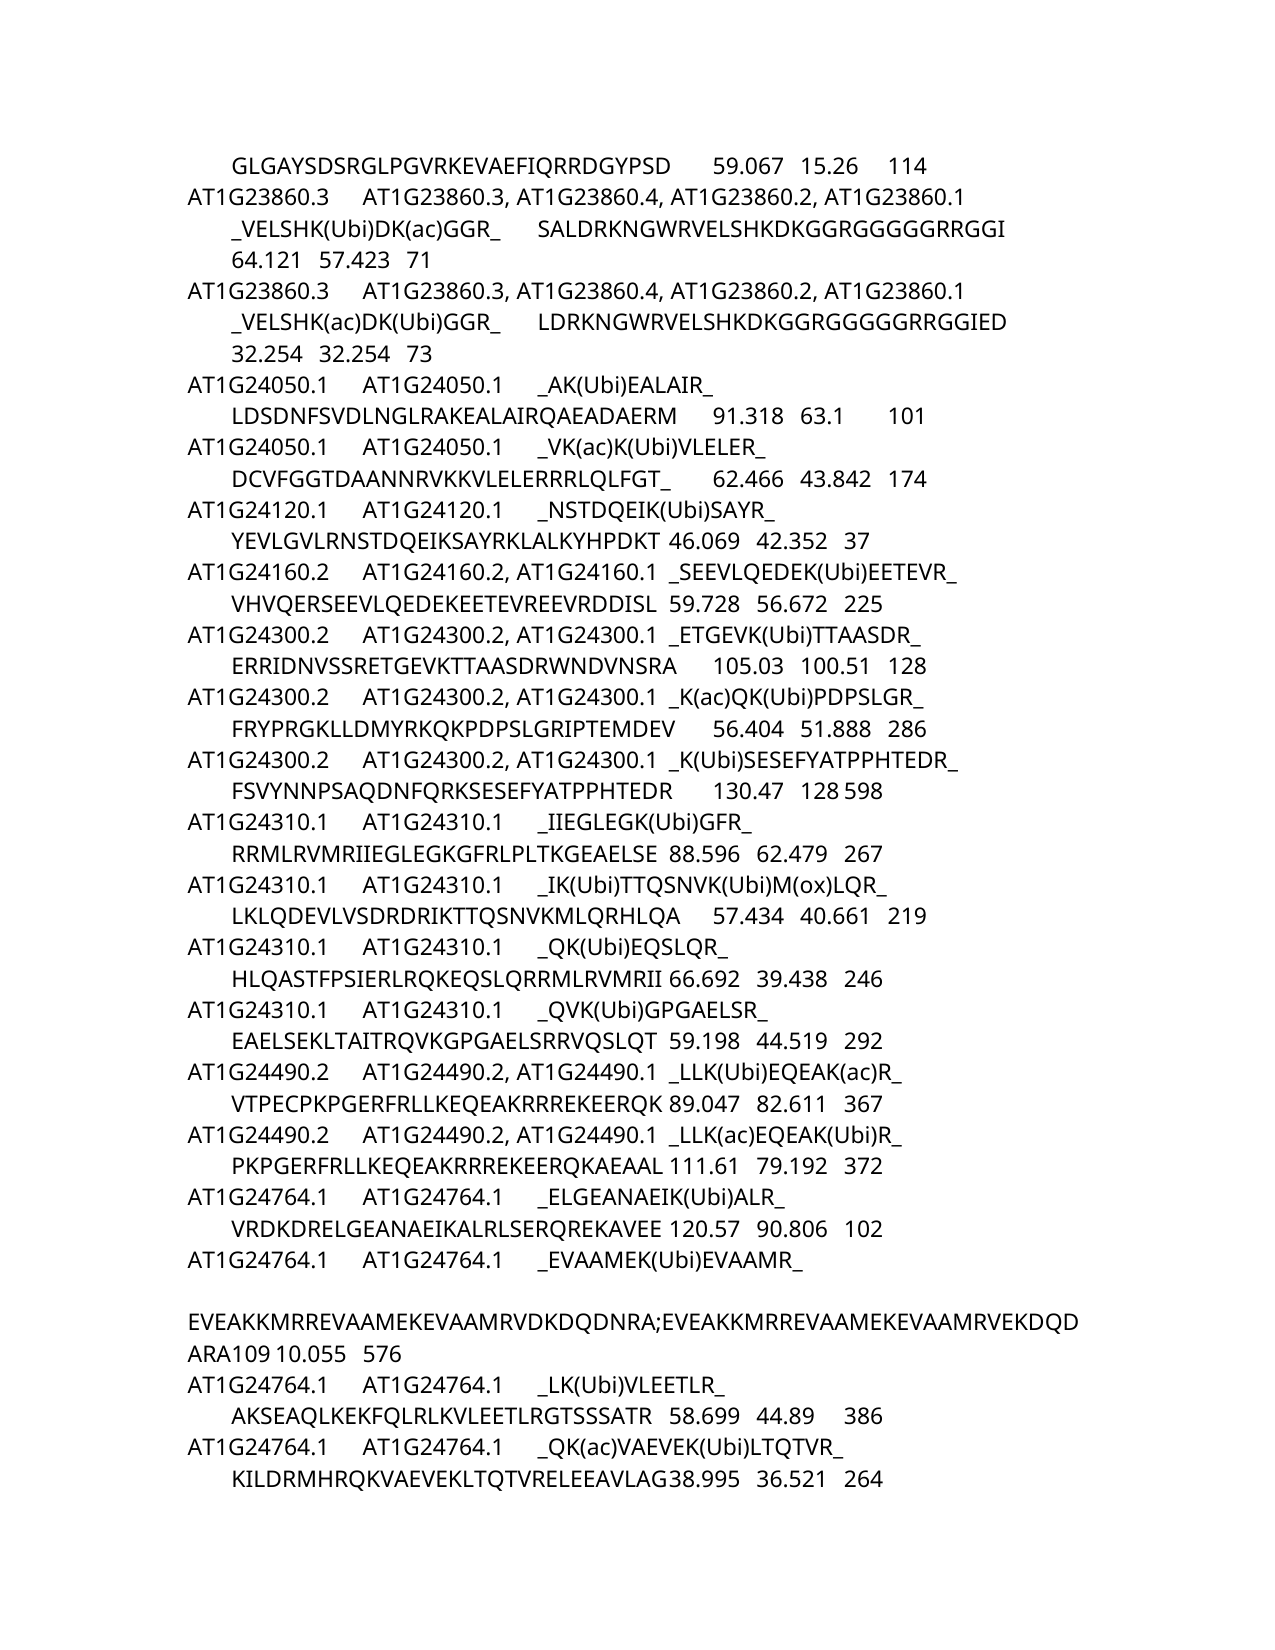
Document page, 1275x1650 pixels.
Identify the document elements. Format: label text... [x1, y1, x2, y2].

text AT1G24310.1 AT1G24310.1 _QK(Ubi)EQSLQR_ HLQASTFPSIERLRQKEQSLQRRMLRVMRII 66.692 39.438 246 [187, 931, 1087, 994]
text AT1G24160.2 AT1G24160.2, AT1G24160.1 _SEEVLQEDEK(Ubi)EETEVR_ VHVQERSEEVLQEDEKEETEVREEVRDDISL 59.728 56.672 225 [187, 556, 1087, 619]
text AT1G24764.1 AT1G24764.1 _EVAAMEK(Ubi)EVAAMR_ EVEAKKMRREVAAMEKEVAAMRVDKDQDNRA;EVEAKKMRREVAAMEKEVAAMRVEKDQDARA 109 10.055 576 [187, 1244, 1087, 1369]
text AT1G23860.3 AT1G23860.3, AT1G23860.4, AT1G23860.2, AT1G23860.1 _VELSHK(Ubi)DK(ac)GGR_ SALDRKNGWRVELSHKDKGGRGGGGGRRGGI 64.121 57.423 71 [187, 181, 1087, 275]
text AT1G24310.1 AT1G24310.1 _QVK(Ubi)GPGAELSR_ EAELSEKLTAITRQVKGPGAELSRRVQSLQT 59.198 44.519 292 [187, 994, 1087, 1056]
text AT1G24764.1 AT1G24764.1 _ELGEANAEIK(Ubi)ALR_ VRDKDRELGEANAEIKALRLSERQREKAVEE 120.57 90.806 102 [187, 1181, 1087, 1244]
text AT1G24120.1 AT1G24120.1 _NSTDQEIK(Ubi)SAYR_ YEVLGVLRNSTDQEIKSAYRKLALKYHPDKT 46.069 42.352 37 [187, 494, 1087, 556]
text AT1G24300.2 AT1G24300.2, AT1G24300.1 _ETGEVK(Ubi)TTAASDR_ ERRIDNVSSRETGEVKTTAASDRWNDVNSRA 105.03 100.51 128 [187, 619, 1087, 681]
text AT1G24050.1 AT1G24050.1 _VK(ac)K(Ubi)VLELER_ DCVFGGTDAANNRVKKVLELERRRLQLFGT_ 62.466 43.842 174 [187, 431, 1087, 494]
text AT1G23860.3 AT1G23860.3, AT1G23860.4, AT1G23860.2, AT1G23860.1 _VELSHK(ac)DK(Ubi)GGR_ LDRKNGWRVELSHKDKGGRGGGGGRRGGIED 32.254 32.254 73 [187, 275, 1087, 369]
text AT1G24490.2 AT1G24490.2, AT1G24490.1 _LLK(ac)EQEAK(Ubi)R_ PKPGERFRLLKEQEAKRRREKEERQKAEAAL 111.61 79.192 372 [187, 1119, 1087, 1181]
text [187, 150, 1087, 181]
text AT1G24300.2 AT1G24300.2, AT1G24300.1 _K(Ubi)SESEFYATPPHTEDR_ FSVYNNPSAQDNFQRKSESEFYATPPHTEDR 130.47 128 598 [187, 744, 1087, 806]
text AT1G24310.1 AT1G24310.1 _IIEGLEGK(Ubi)GFR_ RRMLRVMRIIEGLEGKGFRLPLTKGEAELSE 88.596 62.479 267 [187, 806, 1087, 869]
text AT1G24050.1 AT1G24050.1 _AK(Ubi)EALAIR_ LDSDNFSVDLNGLRAKEALAIRQAEADAERM 91.318 63.1 101 [187, 369, 1087, 431]
text AT1G24764.1 AT1G24764.1 _QK(ac)VAEVEK(Ubi)LTQTVR_ KILDRMHRQKVAEVEKLTQTVRELEEAVLAG 38.995 36.521 264 [187, 1431, 1087, 1494]
text AT1G24490.2 AT1G24490.2, AT1G24490.1 _LLK(Ubi)EQEAK(ac)R_ VTPECPKPGERFRLLKEQEAKRRREKEERQK 89.047 82.611 367 [187, 1056, 1087, 1119]
text AT1G24300.2 AT1G24300.2, AT1G24300.1 _K(ac)QK(Ubi)PDPSLGR_ FRYPRGKLLDMYRKQKPDPSLGRIPTEMDEV 56.404 51.888 286 [187, 681, 1087, 744]
text AT1G24764.1 AT1G24764.1 _LK(Ubi)VLEETLR_ AKSEAQLKEKFQLRLKVLEETLRGTSSSATR 58.699 44.89 386 [187, 1369, 1087, 1431]
text AT1G24310.1 AT1G24310.1 _IK(Ubi)TTQSNVK(Ubi)M(ox)LQR_ LKLQDEVLVSDRDRIKTTQSNVKMLQRHLQA 57.434 40.661 219 [187, 869, 1087, 931]
